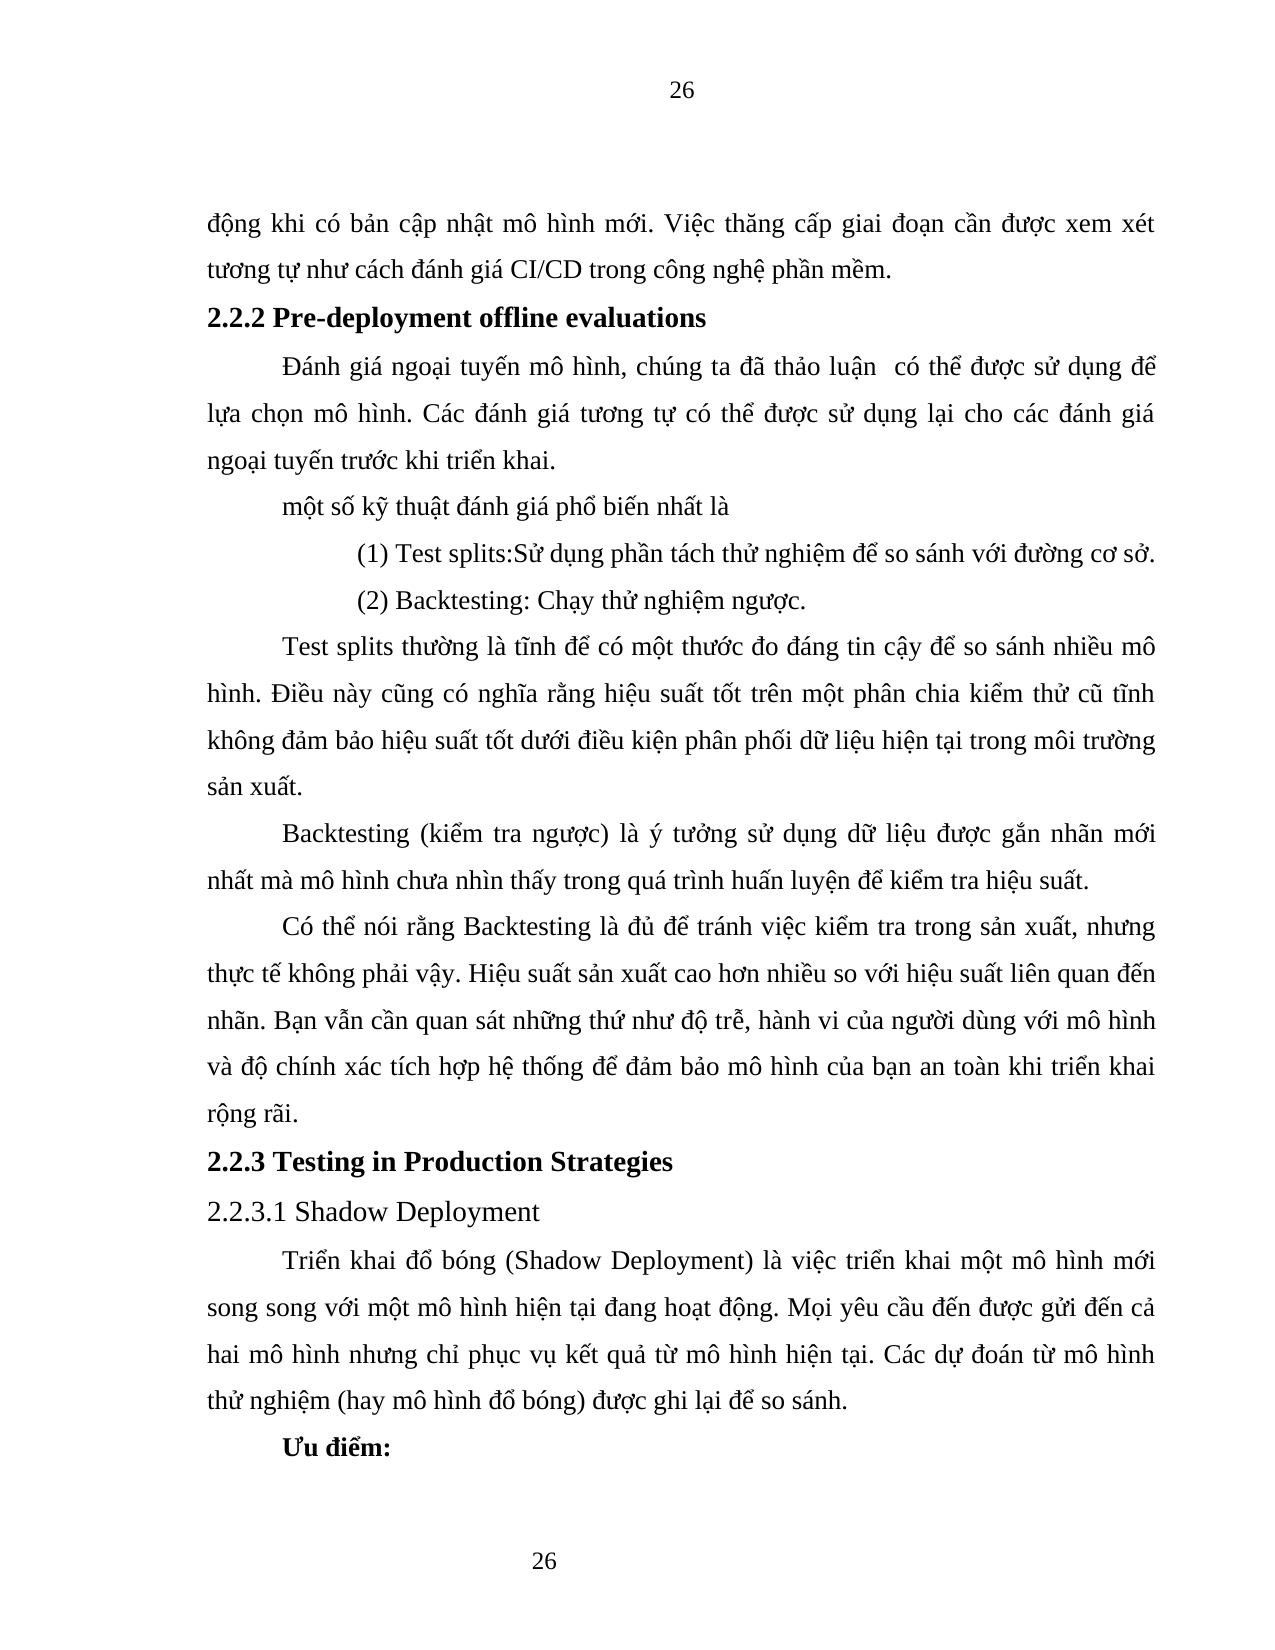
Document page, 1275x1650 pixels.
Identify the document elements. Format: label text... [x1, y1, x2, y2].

text Ưu điểm: [207, 1431, 1157, 1462]
text Có thể nói rằng Backtesting là đủ để tránh việc kiểm tra trong sản xuất, nhưng thực tế không phải vậy. Hiệu suất sản xuất cao hơn nhiều so với hiệu suất liên quan đến nhãn. Bạn vẫn cần quan sát những thứ như độ trễ, hành vi của người dùng với mô hình và độ chính xác tích hợp hệ thống để đảm bảo mô hình của bạn an toàn khi triển khai rộng rãi. [207, 910, 1157, 1128]
text Backtesting (kiểm tra ngược) là ý tưởng sử dụng dữ liệu được gắn nhãn mới nhất mà mô hình chưa nhìn thấy trong quá trình huấn luyện để kiểm tra hiệu suất. [207, 817, 1157, 895]
text Test splits thường là tĩnh để có một thước đo đáng tin cậy để so sánh nhiều mô hình. Điều này cũng có nghĩa rằng hiệu suất tốt trên một phân chia kiểm thử cũ tĩnh không đảm bảo hiệu suất tốt dưới điều kiện phân phối dữ liệu hiện tại trong môi trường sản xuất. [207, 630, 1157, 802]
list Testing in Production Strategies [207, 1144, 1157, 1177]
text một số kỹ thuật đánh giá phổ biến nhất là [207, 490, 1157, 522]
list Backtesting: Chạy thử nghiệm ngược. [282, 584, 1157, 615]
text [207, 207, 1157, 284]
list Pre-deployment offline evaluations [207, 300, 1157, 334]
list Test splits:Sử dụng phần tách thử nghiệm để so sánh với đường cơ sở. [282, 537, 1157, 568]
text Đánh giá ngoại tuyến mô hình, chúng ta đã thảo luận có thể được sử dụng để lựa chọn mô hình. Các đánh giá tương tự có thể được sử dụng lại cho các đánh giá ngoại tuyến trước khi triển khai. [207, 350, 1157, 475]
list Shadow Deployment [207, 1194, 1157, 1228]
text Triển khai đổ bóng (Shadow Deployment) là việc triển khai một mô hình mới song song với một mô hình hiện tại đang hoạt động. Mọi yêu cầu đến được gửi đến cả hai mô hình nhưng chỉ phục vụ kết quả từ mô hình hiện tại. Các dự đoán từ mô hình thử nghiệm (hay mô hình đổ bóng) được ghi lại để so sánh. [207, 1244, 1157, 1416]
